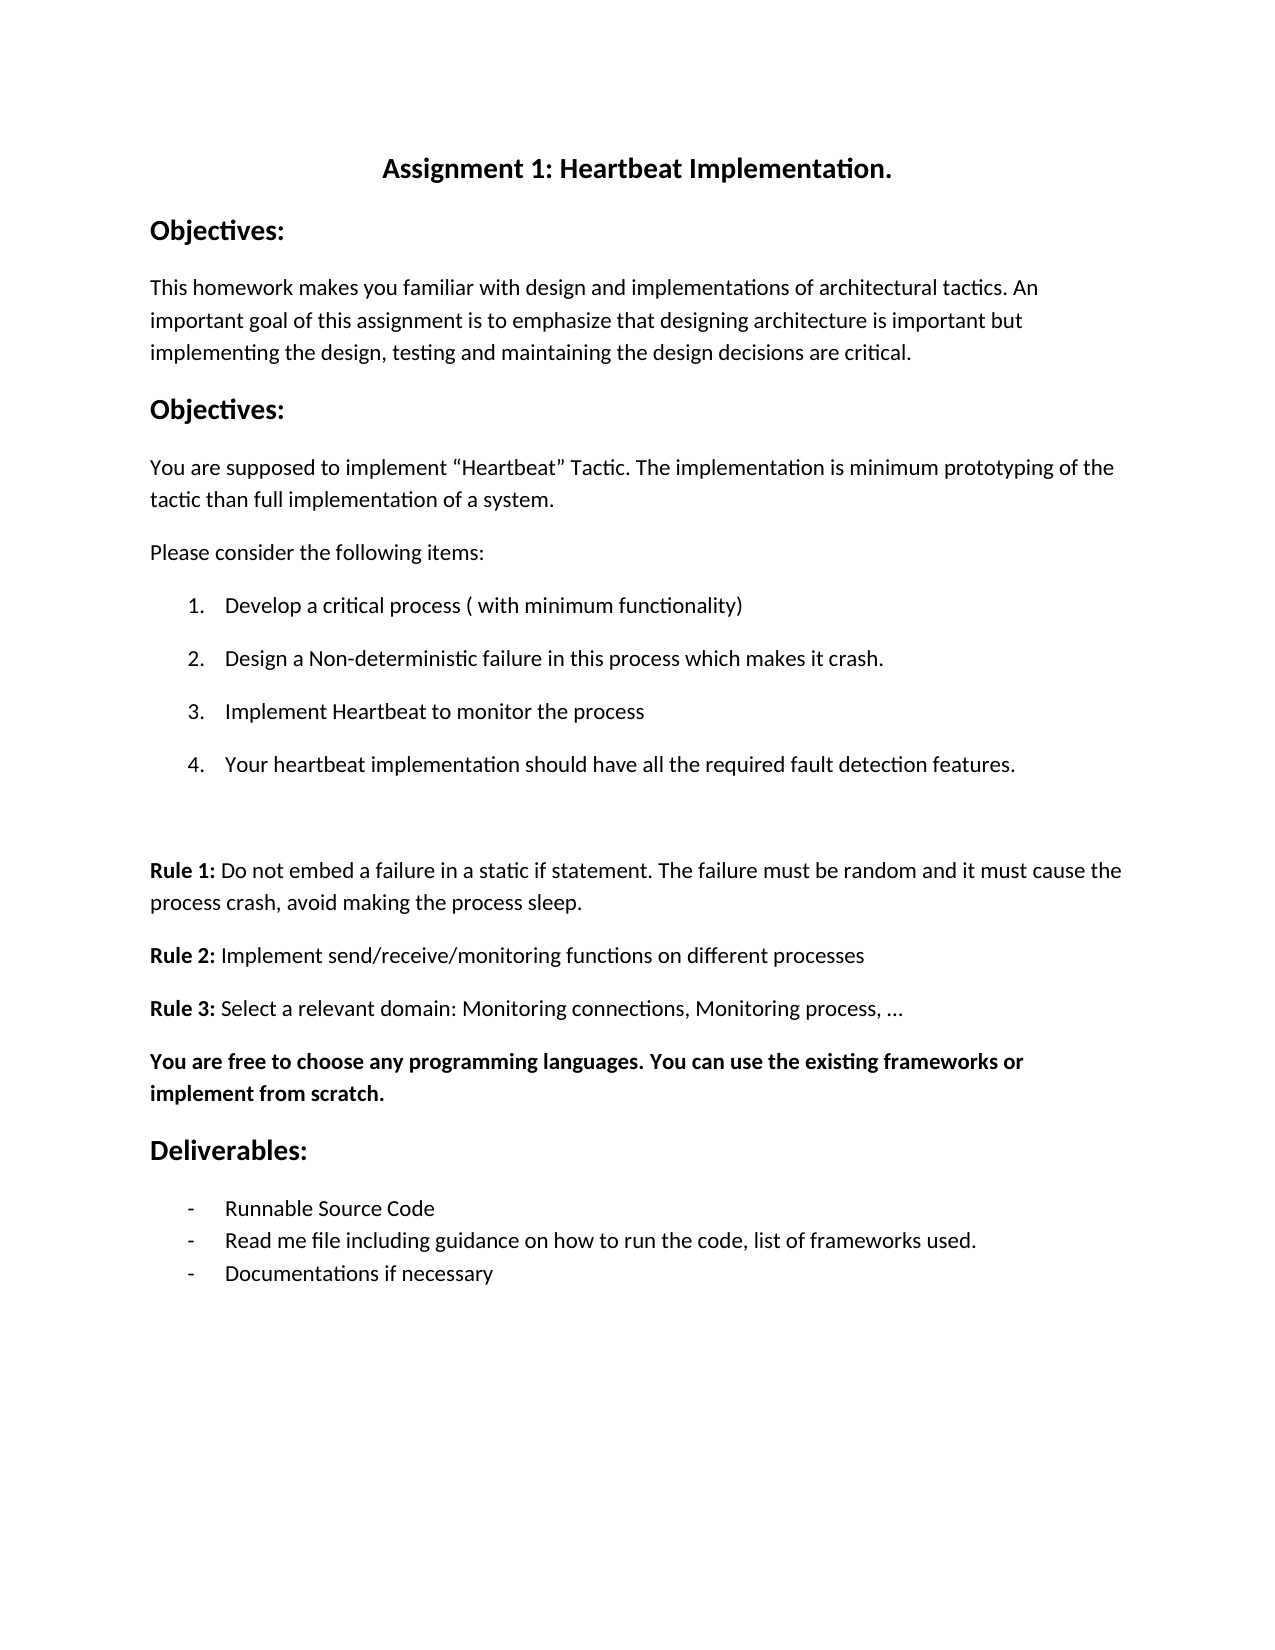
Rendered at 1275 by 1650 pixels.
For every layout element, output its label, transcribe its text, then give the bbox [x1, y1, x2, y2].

text Deliverables: [150, 1132, 1125, 1168]
text Rule 2: Implement send/receive/monitoring functions on different processes [150, 941, 1125, 969]
list Read me file including guidance on how to run the code, list of frameworks used. [187, 1226, 1125, 1254]
text This homework makes you familiar with design and implementations of architectural tactics. An important goal of this assignment is to emphasize that designing architecture is important but implementing the design, testing and maintaining the design decisions are critical. [150, 273, 1125, 366]
text Assignment 1: Heartbeat Implementation. [150, 150, 1125, 186]
text Objectives: [150, 391, 1125, 427]
list Develop a critical process ( with minimum functionality) [187, 591, 1125, 619]
text You are free to choose any programming languages. You can use the existing frameworks or implement from scratch. [150, 1047, 1125, 1107]
list Runnable Source Code [187, 1194, 1125, 1222]
text Objectives: [150, 212, 1125, 247]
list Your heartbeat implementation should have all the required fault detection features. [187, 750, 1125, 778]
text Please consider the following items: [150, 538, 1125, 566]
text Rule 3: Select a relevant domain: Monitoring connections, Monitoring process, … [150, 994, 1125, 1022]
text You are supposed to implement “Heartbeat” Tactic. The implementation is minimum prototyping of the tactic than full implementation of a system. [150, 453, 1125, 513]
list Implement Heartbeat to monitor the process [187, 697, 1125, 725]
list Design a Non-deterministic failure in this process which makes it crash. [187, 644, 1125, 672]
text Rule 1: Do not embed a failure in a static if statement. The failure must be random and it must cause the process crash, avoid making the process sleep. [150, 856, 1125, 916]
list Documentations if necessary [187, 1259, 1125, 1287]
